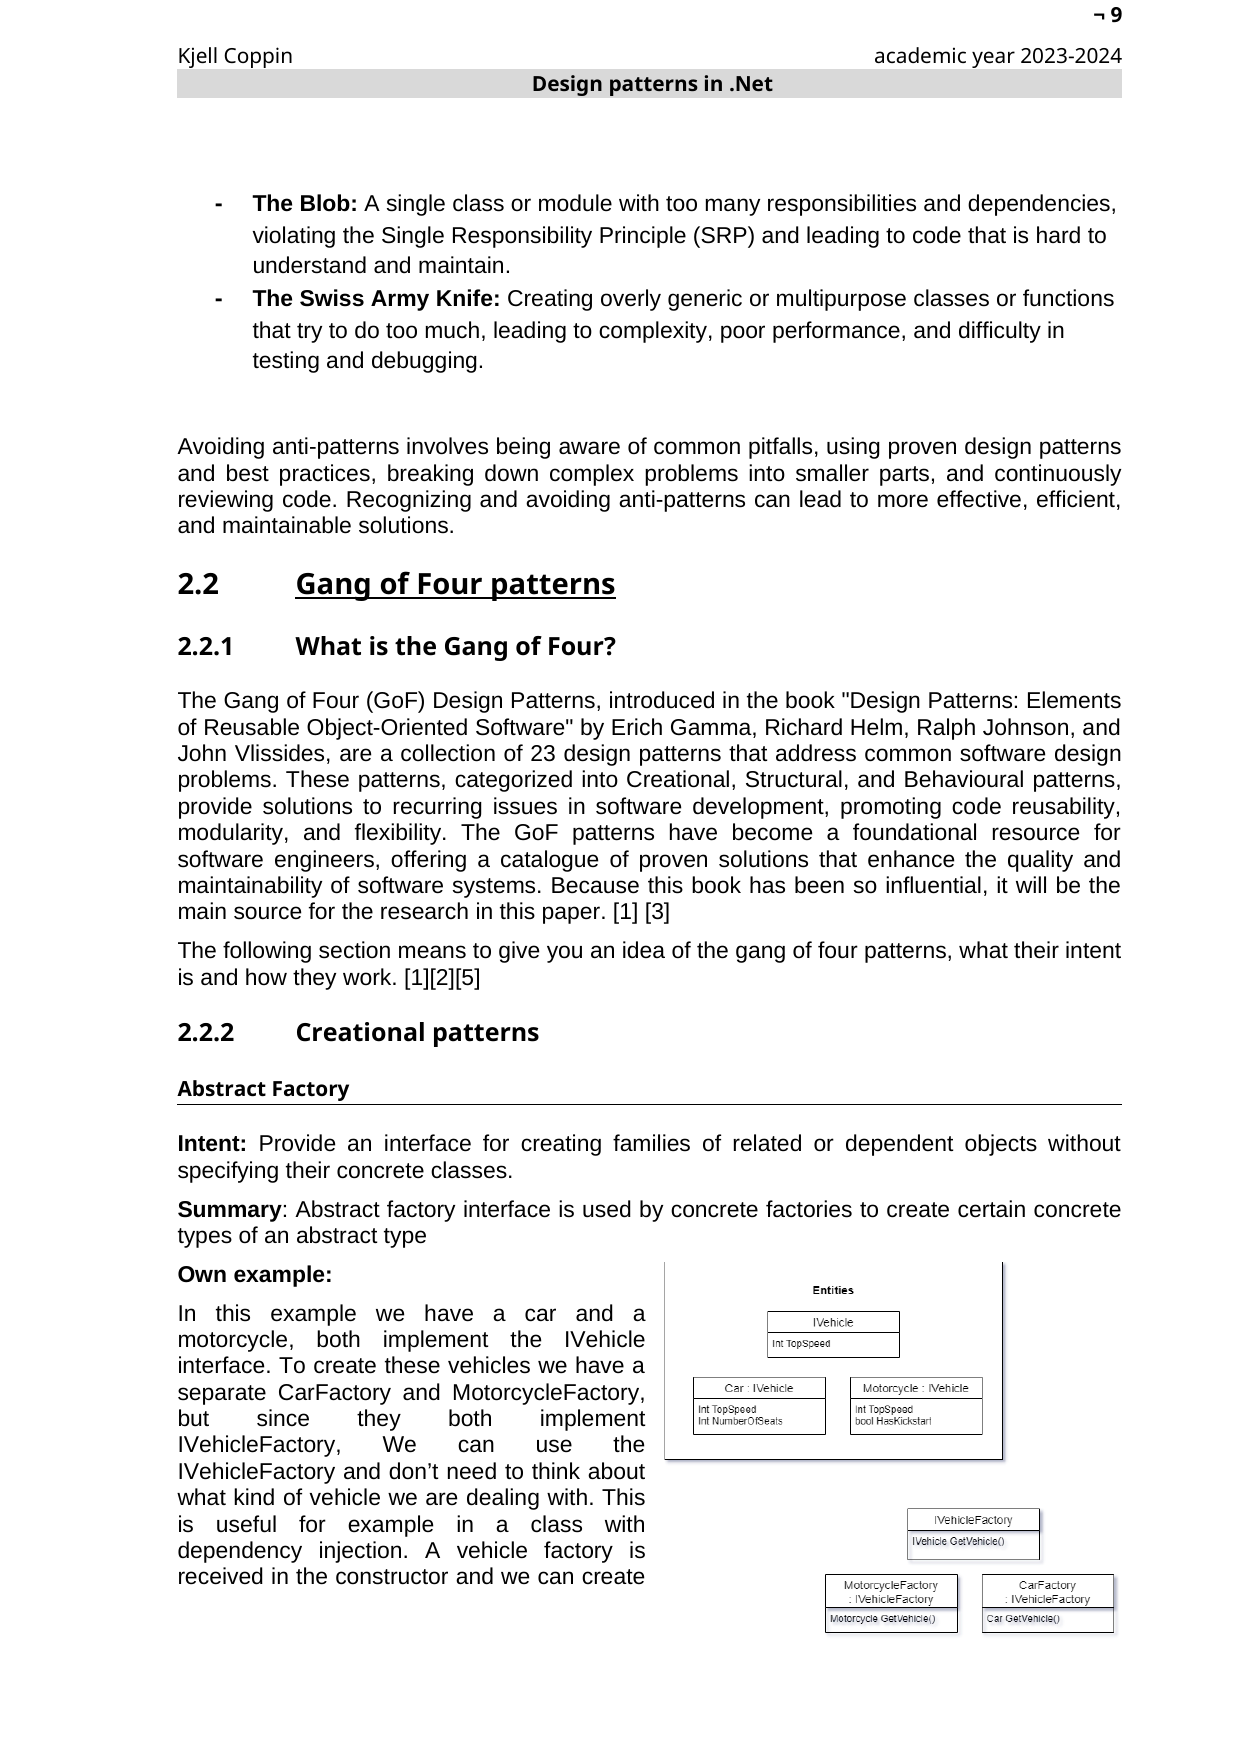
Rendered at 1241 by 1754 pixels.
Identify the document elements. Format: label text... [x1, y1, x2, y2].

text Avoiding anti-patterns involves being aware of common pitfalls, using proven design patterns and best practices, breaking down complex problems into smaller parts, and continuously reviewing code. Recognizing and avoiding anti-patterns can lead to more effective, efficient, and maintainable solutions. [177, 433, 1122, 539]
subtitle Abstract Factory [177, 1074, 1122, 1104]
text Intent: Provide an interface for creating families of related or dependent objects without specifying their concrete classes. [177, 1130, 1122, 1183]
subtitle Gang of Four patterns [177, 564, 1122, 603]
list The Swiss Army Knife: Creating overly generic or multipurpose classes or functions that try to do too much, leading to complexity, poor performance, and difficulty in testing and debugging. [215, 282, 1122, 374]
subtitle What is the Gang of Four? [177, 628, 1122, 662]
picture [664, 1262, 1123, 1644]
subtitle Creational patterns [177, 1015, 1122, 1049]
text The Gang of Four (GoF) Design Patterns, introduced in the book "Design Patterns: Elements of Reusable Object-Oriented Software" by Erich Gamma, Richard Helm, Ralph Johnson, and John Vlissides, are a collection of 23 design patterns that address common software design problems. These patterns, categorized into Creational, Structural, and Behavioural patterns, provide solutions to recurring issues in software development, promoting code reusability, modularity, and flexibility. The GoF patterns have become a foundational resource for software engineers, offering a catalogue of proven solutions that enhance the quality and maintainability of software systems. Because this book has been so influential, it will be the main source for the research in this paper. [1] [3] [177, 687, 1122, 924]
list The Blob: A single class or module with too many responsibilities and dependencies, violating the Single Responsibility Principle (SRP) and leading to code that is hard to understand and maintain. [215, 187, 1122, 278]
text The following section means to give you an idea of the gang of four patterns, what their intent is and how they work. [1][2][5] [177, 937, 1122, 990]
text Own example: [177, 1261, 1122, 1287]
text Summary: Abstract factory interface is used by concrete factories to create certain concrete types of an abstract type [177, 1196, 1122, 1248]
